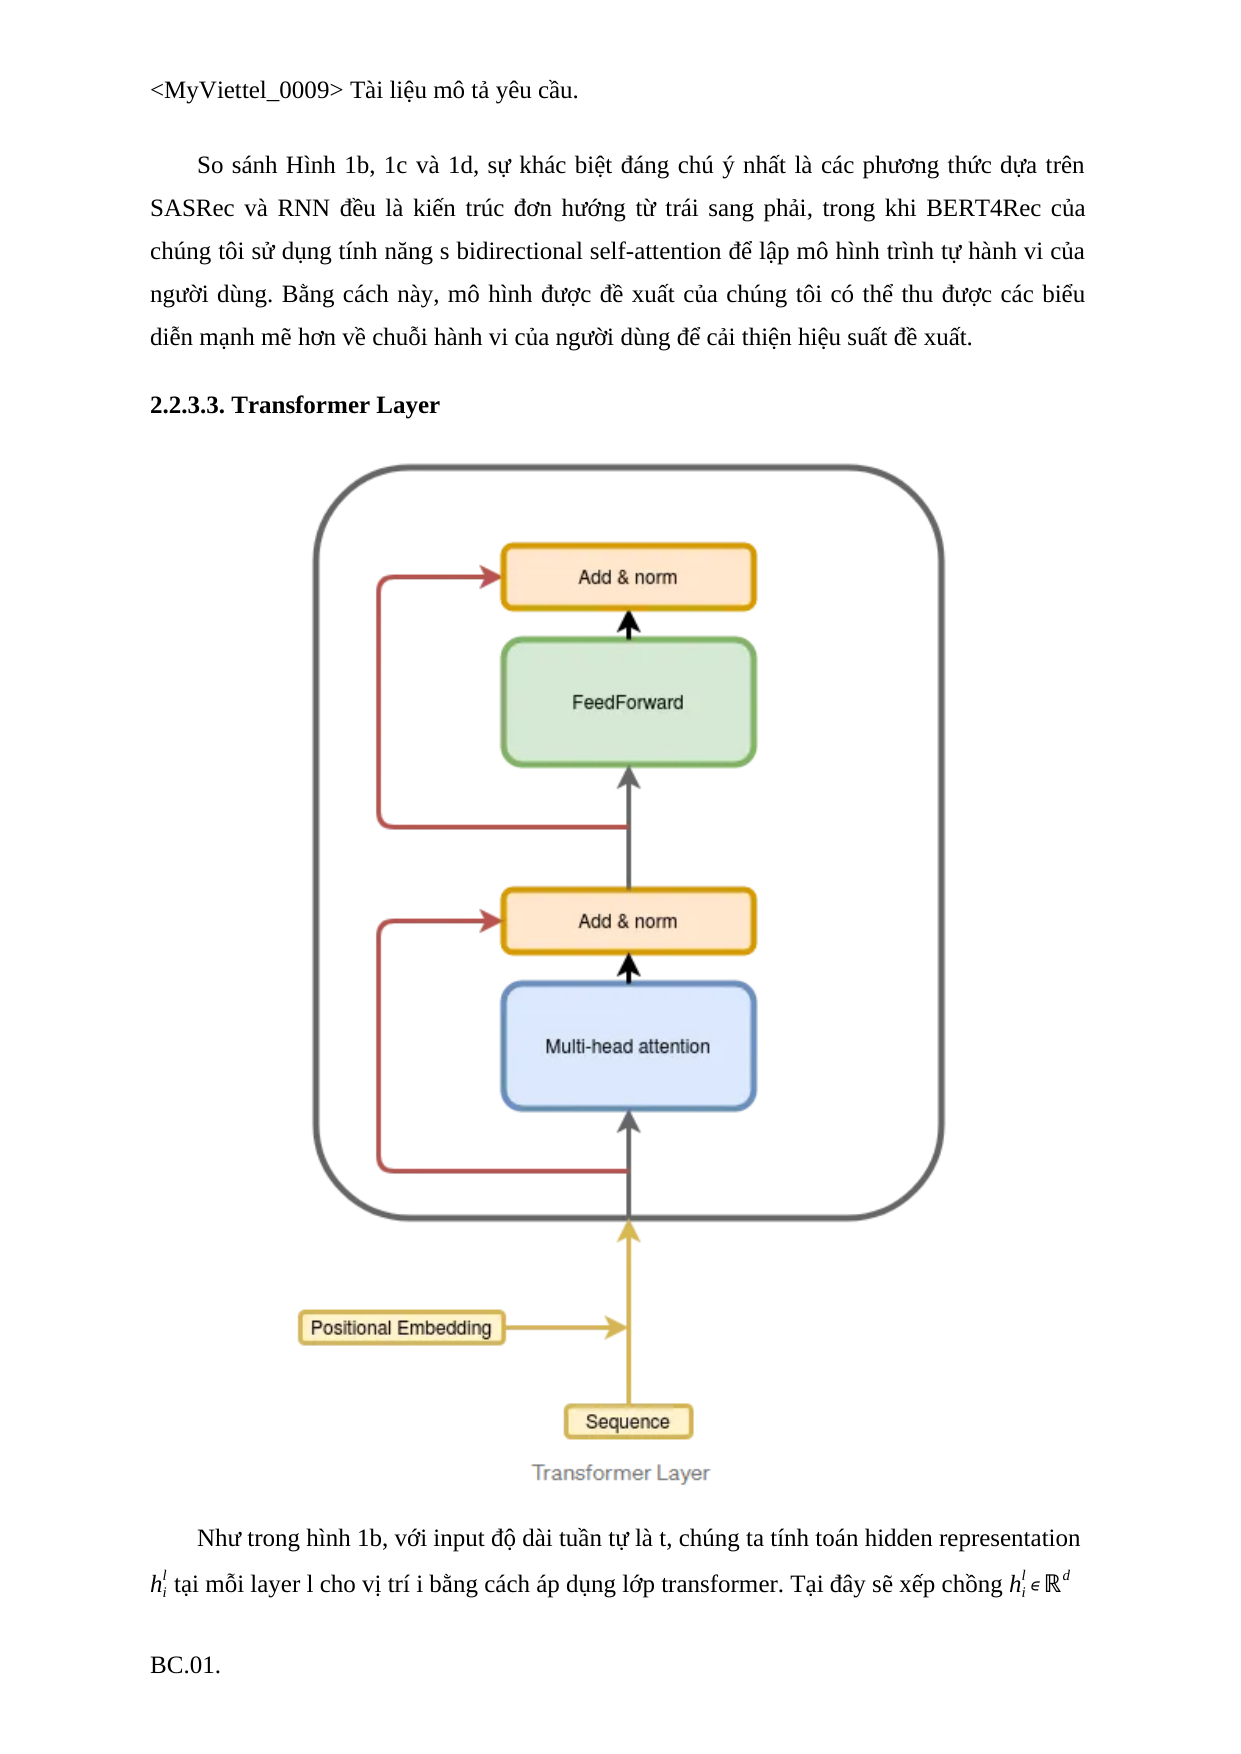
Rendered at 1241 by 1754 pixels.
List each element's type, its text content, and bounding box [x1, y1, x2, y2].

subtitle 2.2.3.3. Transformer Layer [150, 391, 1087, 419]
picture [278, 431, 1016, 1496]
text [150, 1523, 1087, 1601]
text So sánh Hình 1b, 1c và 1d, sự khác biệt đáng chú ý nhất là các phương thức dựa trên SASRec và RNN đều là kiến trúc đơn hướng từ trái sang phải, trong khi BERT4Rec của chúng tôi sử dụng tính năng s bidirectional self-attention để lập mô hình trình tự hành vi của người dùng. Bằng cách này, mô hình được đề xuất của chúng tôi có thể thu được các biểu diễn mạnh mẽ hơn về chuỗi hành vi của người dùng để cải thiện hiệu suất đề xuất. [150, 150, 1087, 351]
